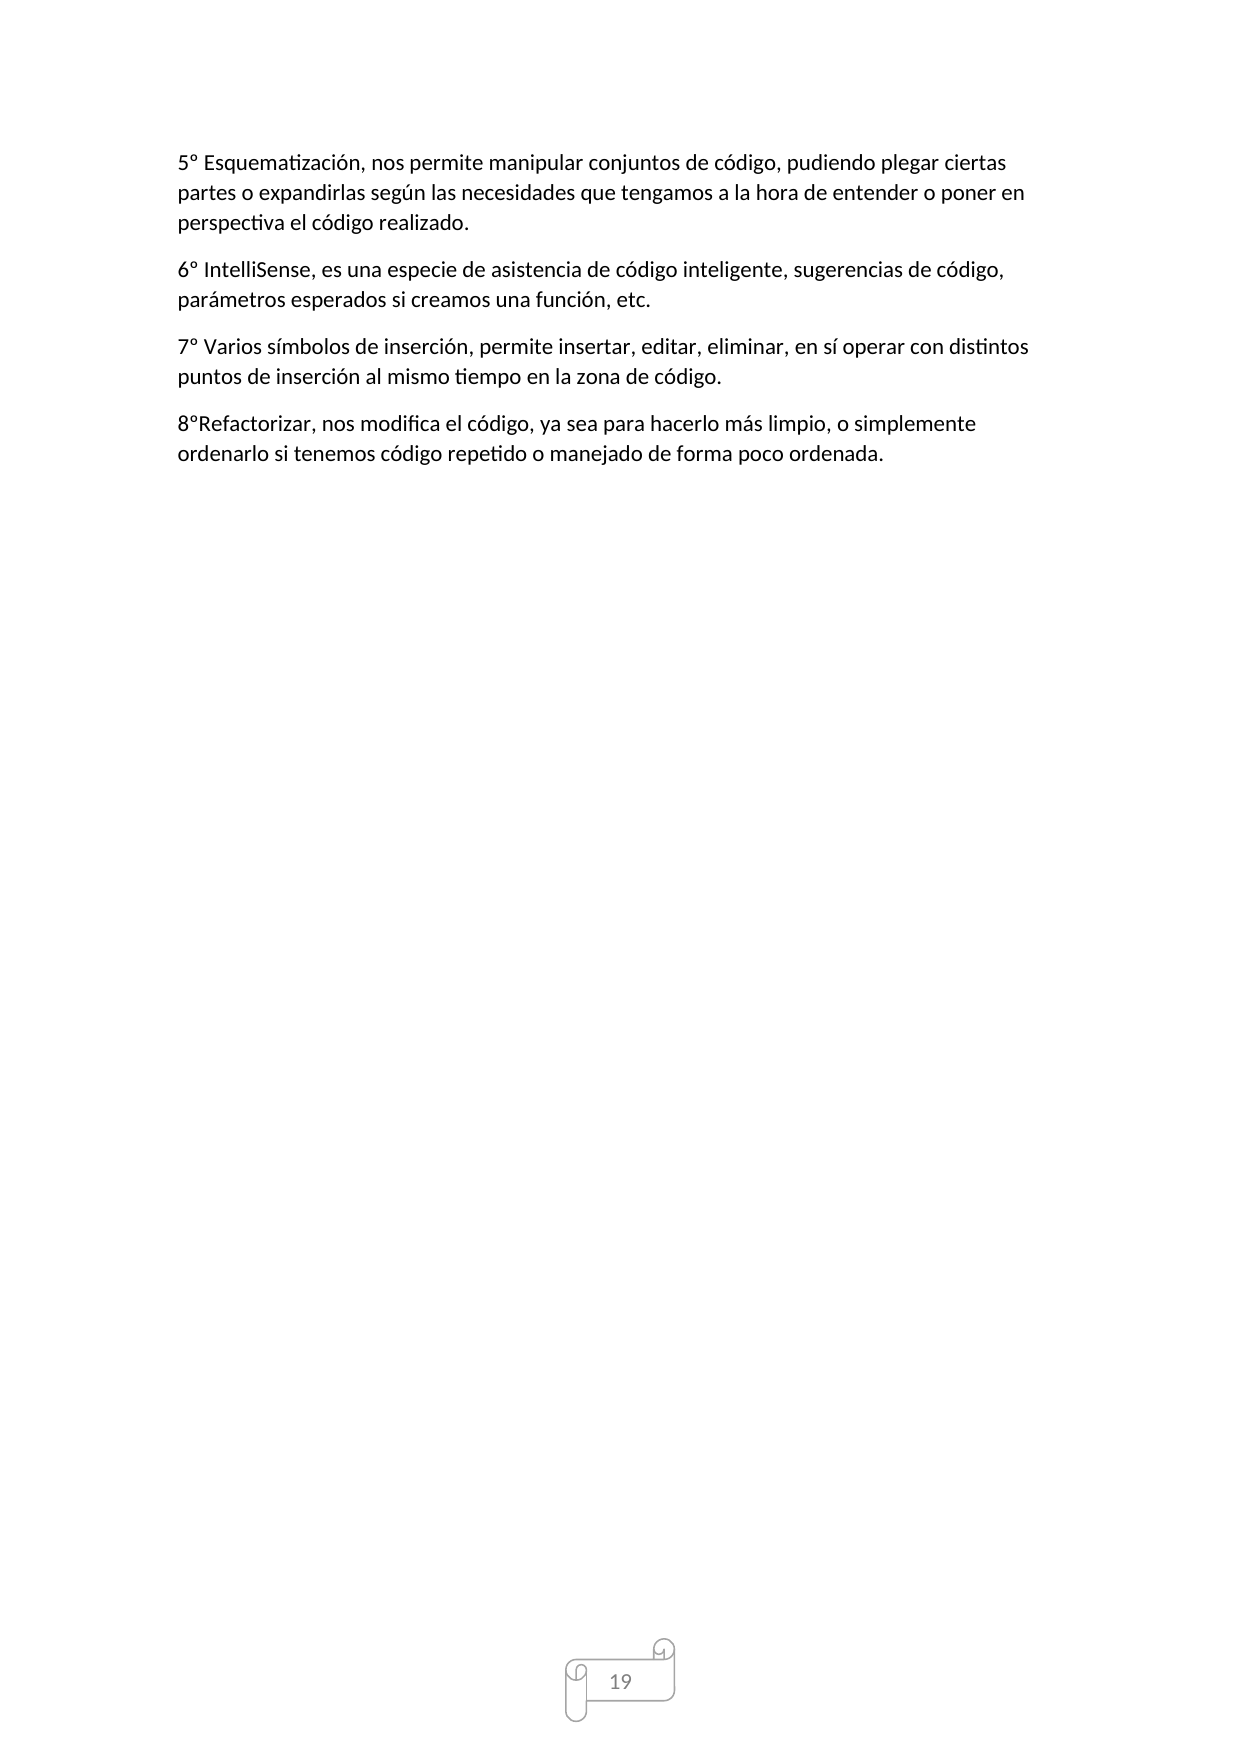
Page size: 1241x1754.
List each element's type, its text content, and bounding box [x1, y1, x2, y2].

text 6º IntelliSense, es una especie de asistencia de código inteligente, sugerencias de código, parámetros esperados si creamos una función, etc. [177, 255, 1063, 313]
text 5º Esquematización, nos permite manipular conjuntos de código, pudiendo plegar ciertas partes o expandirlas según las necesidades que tengamos a la hora de entender o poner en perspectiva el código realizado. [177, 148, 1063, 236]
text 7º Varios símbolos de inserción, permite insertar, editar, eliminar, en sí operar con distintos puntos de inserción al mismo tiempo en la zona de código. [177, 332, 1063, 390]
text 8ºRefactorizar, nos modifica el código, ya sea para hacerlo más limpio, o simplemente ordenarlo si tenemos código repetido o manejado de forma poco ordenada. [177, 409, 1063, 467]
